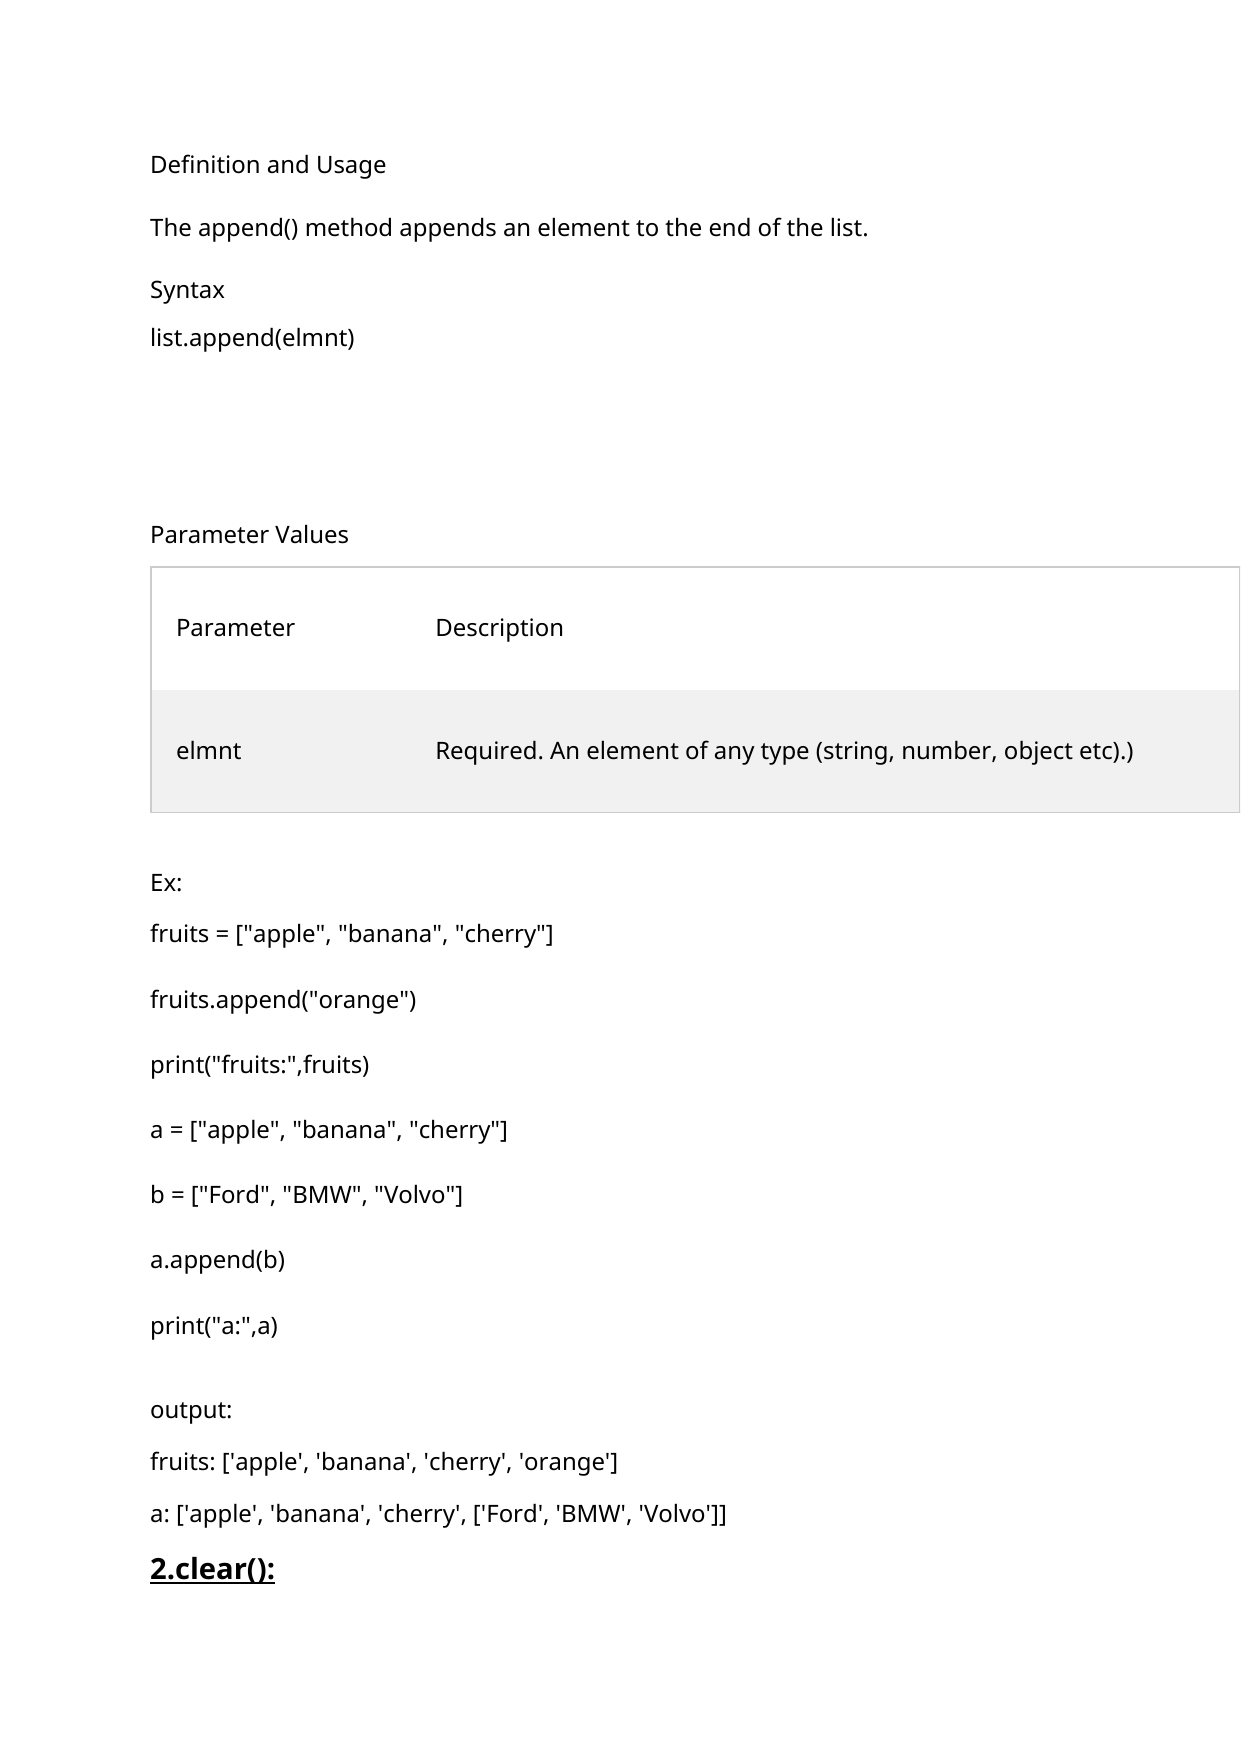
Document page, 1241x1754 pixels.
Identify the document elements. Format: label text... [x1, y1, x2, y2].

subtitle Syntax [150, 273, 1090, 306]
table_cell elmnt [152, 690, 423, 812]
table_header Parameter [152, 568, 423, 690]
text fruits = ["apple", "banana", "cherry"] fruits.append("orange") print("fruits:",fruits) a = ["apple", "banana", "cherry"] b = ["Ford", "BMW", "Volvo"] a.append(b) print("a:",a) [150, 917, 1090, 1341]
text fruits: ['apple', 'banana', 'cherry', 'orange'] [150, 1445, 1090, 1477]
subtitle 2.clear(): [150, 1548, 1090, 1588]
text Ex: [150, 865, 1090, 898]
subtitle Definition and Usage [150, 148, 1090, 180]
table_header Description [423, 568, 1239, 690]
subtitle Parameter Values [150, 518, 1090, 550]
text list.append(elmnt) [150, 321, 1090, 354]
text a: ['apple', 'banana', 'cherry', ['Ford', 'BMW', 'Volvo']] [150, 1497, 1090, 1529]
text output: [150, 1393, 1090, 1426]
text The append() method appends an element to the end of the list. [150, 210, 1090, 243]
table_cell Required. An element of any type (string, number, object etc).) [423, 690, 1239, 812]
